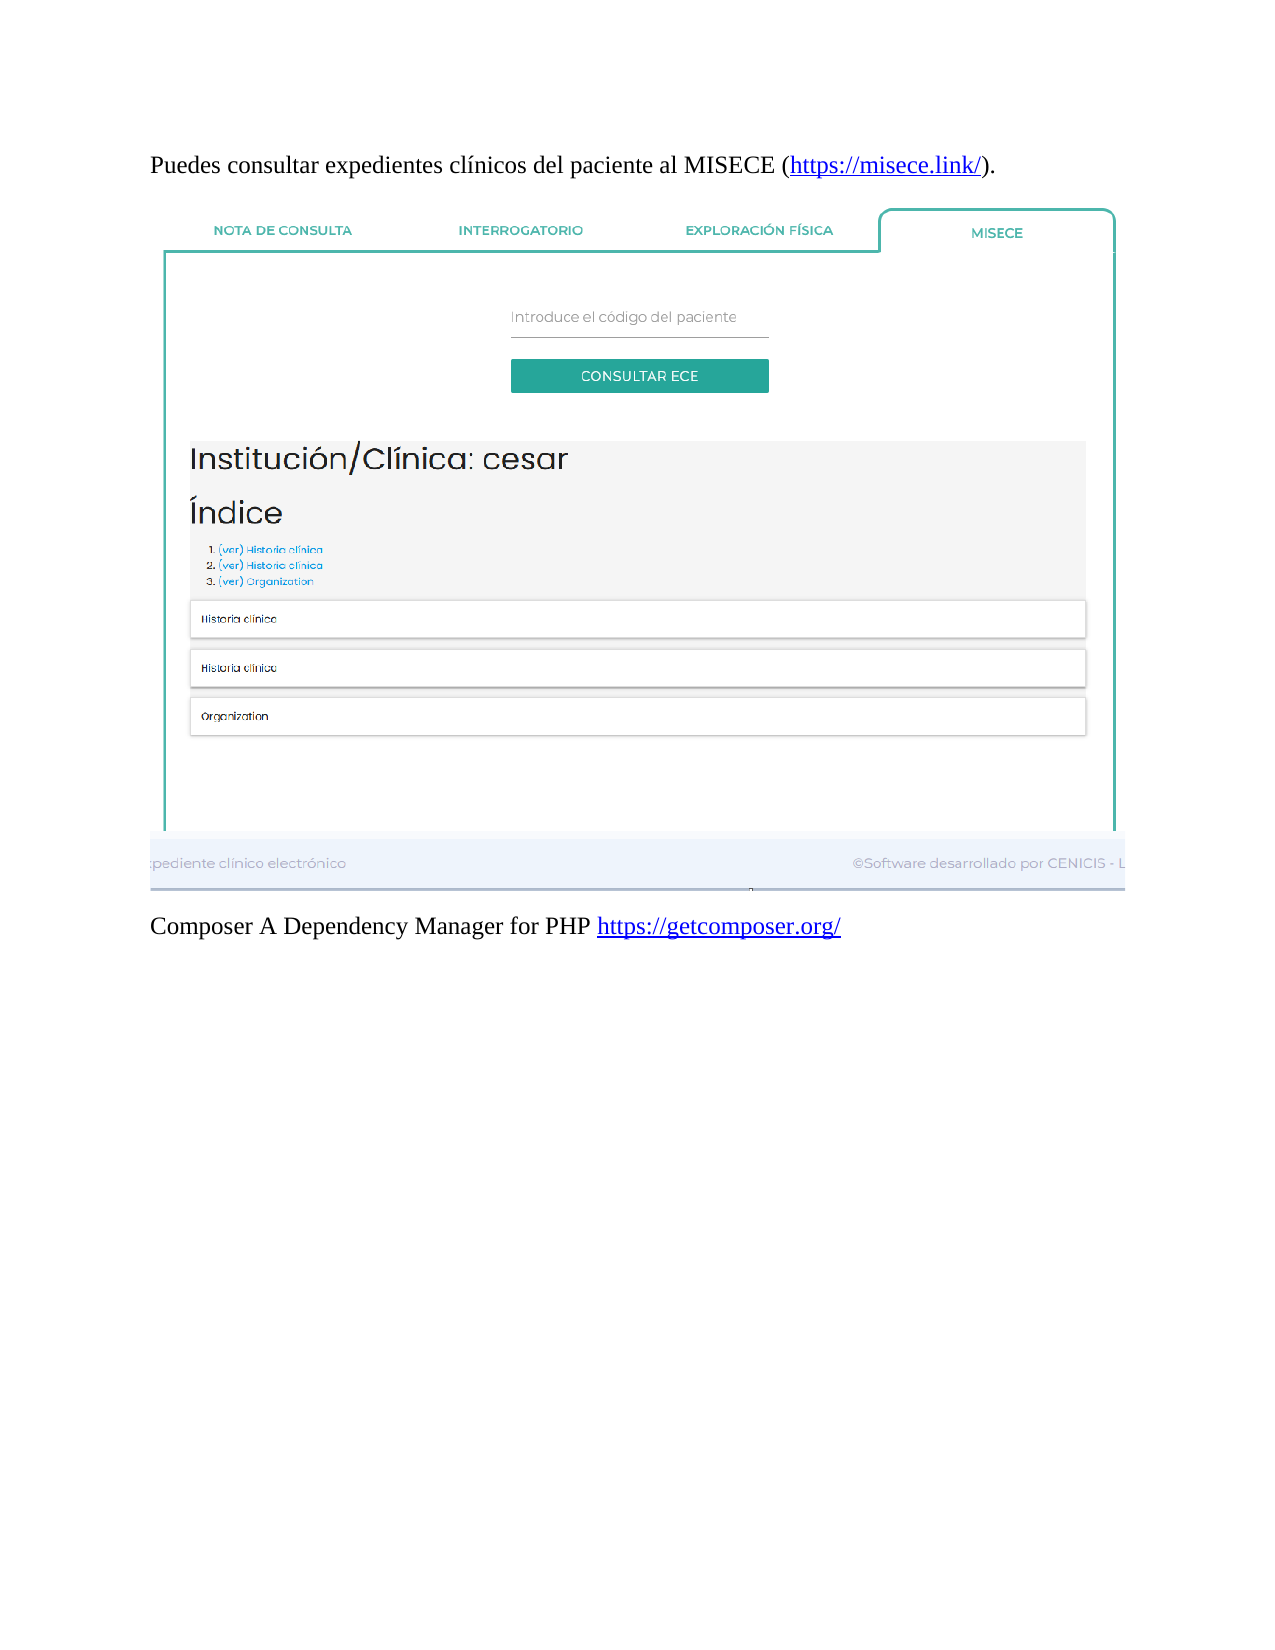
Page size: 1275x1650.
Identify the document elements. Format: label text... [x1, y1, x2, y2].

text Puedes consultar expedientes clínicos del paciente al MISECE (https://misece.link/). [150, 150, 1125, 179]
picture [150, 199, 1125, 891]
text Composer A Dependency Manager for PHP https://getcomposer.org/ [150, 911, 1125, 940]
